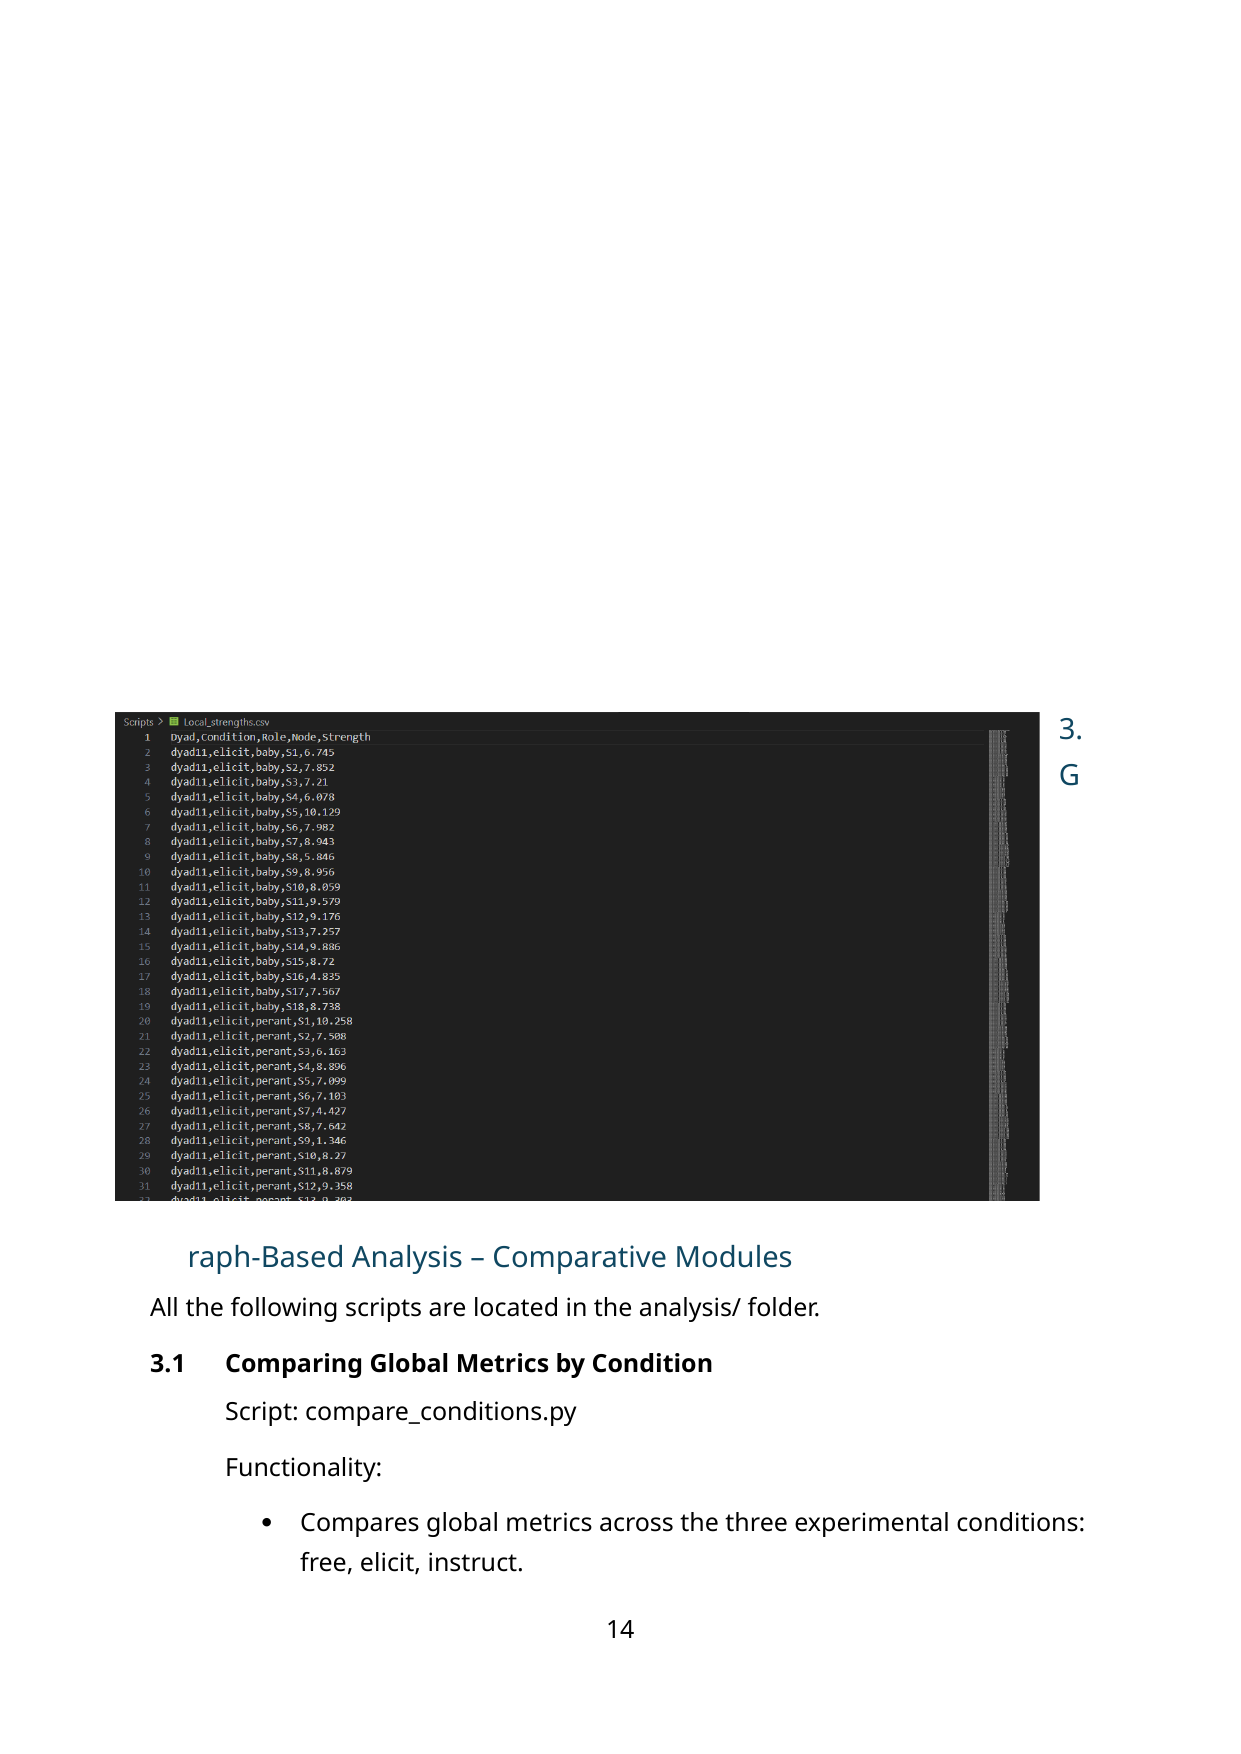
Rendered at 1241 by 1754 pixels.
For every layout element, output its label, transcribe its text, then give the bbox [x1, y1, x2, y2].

list Compares global metrics across the three experimental conditions: free, elicit, instruct. [262, 1505, 1090, 1578]
text Functionality: [150, 1449, 1090, 1483]
subtitle Comparing Global Metrics by Condition [150, 1346, 1090, 1380]
picture [114, 712, 1039, 1200]
text Script: compare_conditions.py [150, 1393, 1090, 1427]
text All the following scripts are located in the analysis/ folder. [150, 1290, 1090, 1324]
